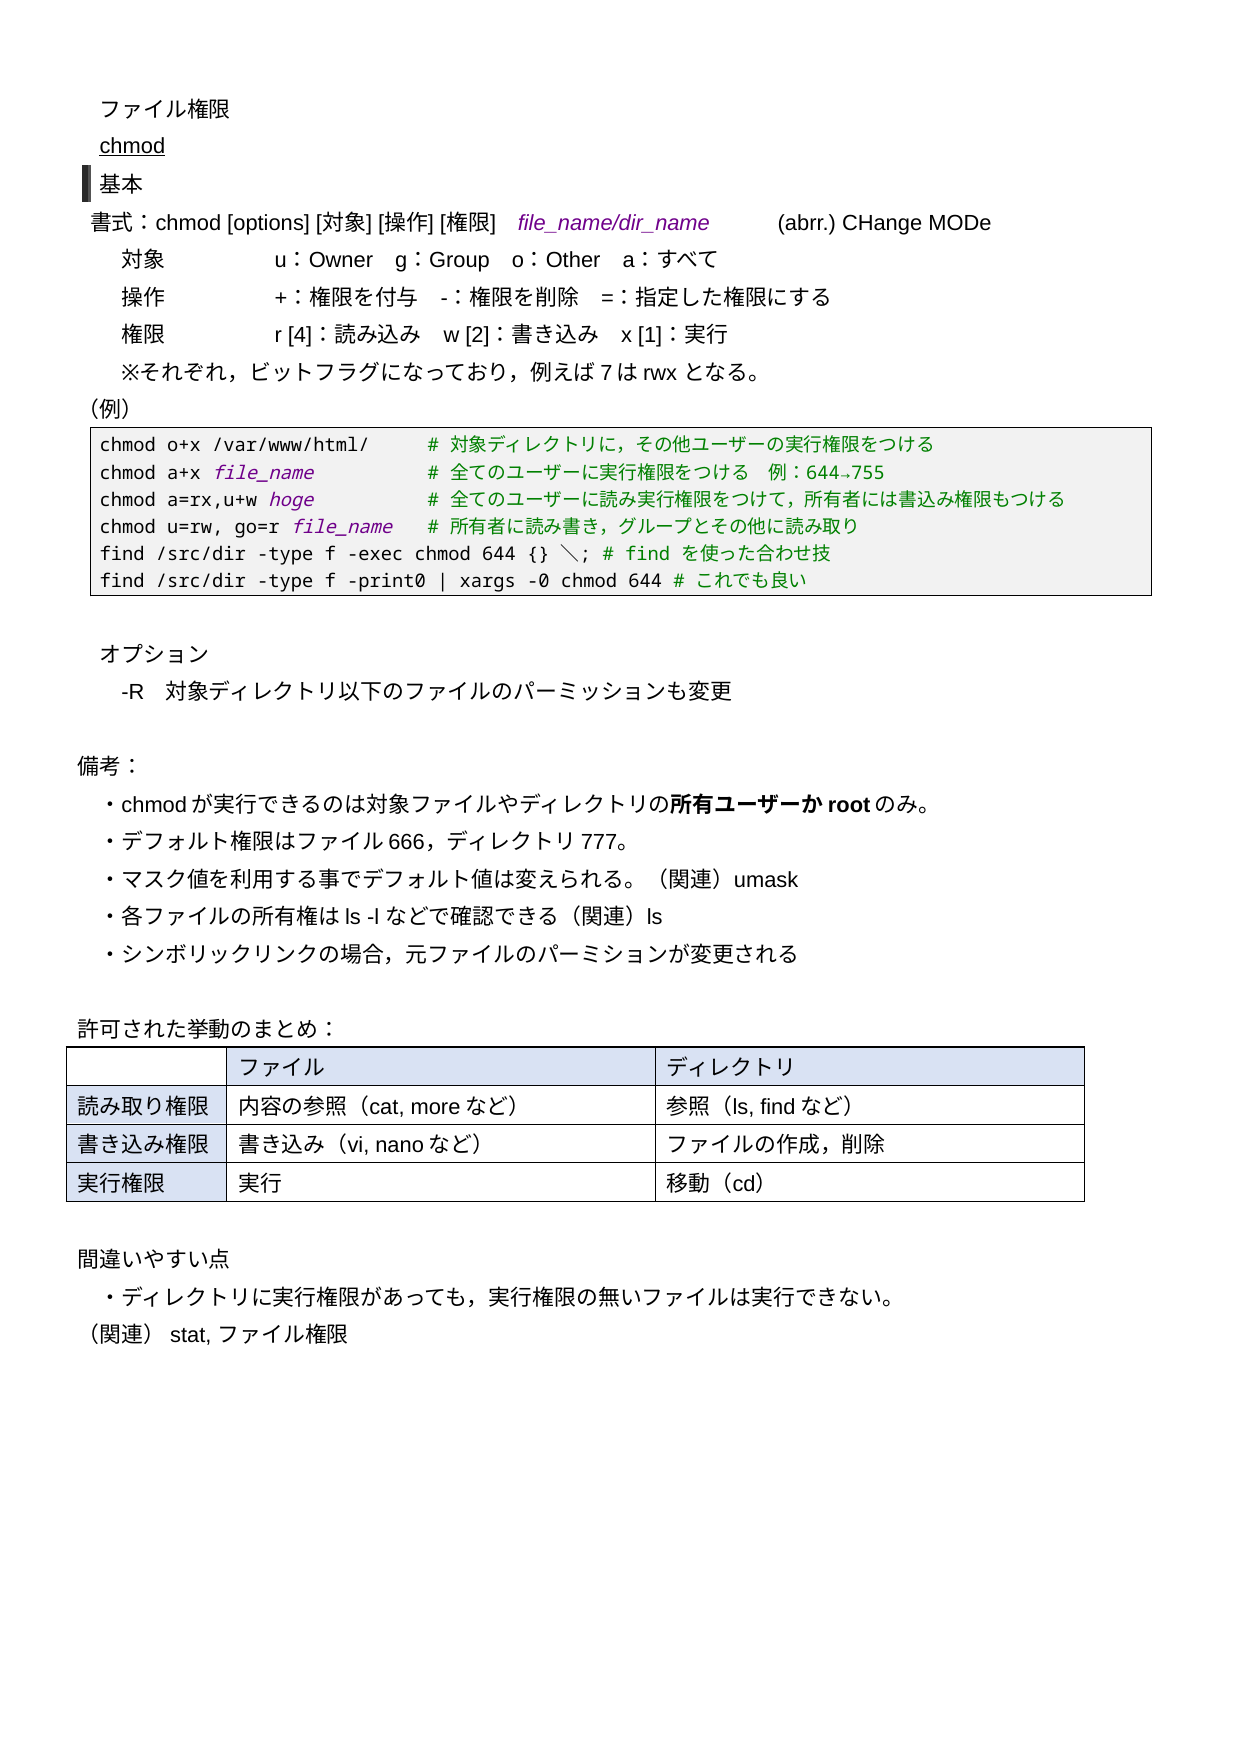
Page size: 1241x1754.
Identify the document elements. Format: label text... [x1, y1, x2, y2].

text ・各ファイルの所有権は ls -l などで確認できる（関連）ls [99, 896, 1165, 934]
subtitle 基本 [78, 164, 1143, 202]
subtitle ファイル権限 [99, 89, 1143, 127]
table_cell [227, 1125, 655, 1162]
text ・マスク値を利用する事でデフォルト値は変えられる。（関連）umask [99, 859, 1165, 896]
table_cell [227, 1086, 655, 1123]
text find /src/dir -type f -print0 | xargs -0 chmod 644 # これでも良い [91, 563, 1151, 595]
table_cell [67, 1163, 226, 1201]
text （例） [77, 389, 1165, 427]
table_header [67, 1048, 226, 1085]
text -R 対象ディレクトリ以下のファイルのパーミッションも変更 [121, 671, 1165, 709]
text 許可された挙動のまとめ： [77, 1009, 1165, 1046]
subtitle chmod [99, 127, 1143, 164]
text ・chmodが実行できるのは対象ファイルやディレクトリの所有ユーザーかrootのみ。 [99, 784, 1165, 821]
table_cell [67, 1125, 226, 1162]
text 操作 +：権限を付与 -：権限を削除 =：指定した権限にする [121, 277, 1165, 314]
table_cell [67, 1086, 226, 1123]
text オプション [99, 634, 1165, 671]
text 権限 r [4]：読み込み w [2]：書き込み x [1]：実行 [121, 314, 1165, 352]
text chmod a=rx,u+w hoge # 全てのユーザーに読み実行権限をつけて，所有者には書込み権限もつける [91, 481, 1151, 508]
text 書式：chmod [options] [対象] [操作] [権限] file_name/dir_name (abrr.) CHange MODe [77, 202, 1165, 239]
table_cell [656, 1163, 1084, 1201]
text find /src/dir -type f -exec chmod 644 {} ＼; # find を使った合わせ技 [91, 536, 1151, 563]
text 対象 u：Owner g：Group o：Other a：すべて [121, 239, 1165, 277]
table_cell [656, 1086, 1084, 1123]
text 間違いやすい点 [77, 1239, 1165, 1277]
text 備考： [77, 746, 1165, 784]
text ・シンボリックリンクの場合，元ファイルのパーミションが変更される [99, 934, 1165, 971]
text ・ディレクトリに実行権限があっても，実行権限の無いファイルは実行できない。 [99, 1277, 1165, 1314]
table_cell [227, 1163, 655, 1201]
text ※それぞれ，ビットフラグになっており，例えば7はrwx となる。 [121, 352, 1165, 389]
text chmod u=rw, go=r file_name # 所有者に読み書き，グループとその他に読み取り [91, 508, 1151, 536]
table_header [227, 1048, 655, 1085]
text chmod a+x file_name # 全てのユーザーに実行権限をつける 例：644→755 [91, 454, 1151, 481]
text ・デフォルト権限はファイル666，ディレクトリ777。 [99, 821, 1165, 859]
text chmod o+x /var/www/html/ # 対象ディレクトリに，その他ユーザーの実行権限をつける [91, 428, 1151, 454]
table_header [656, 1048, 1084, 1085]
text （関連） stat, ファイル権限 [77, 1314, 1165, 1352]
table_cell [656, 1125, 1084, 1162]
